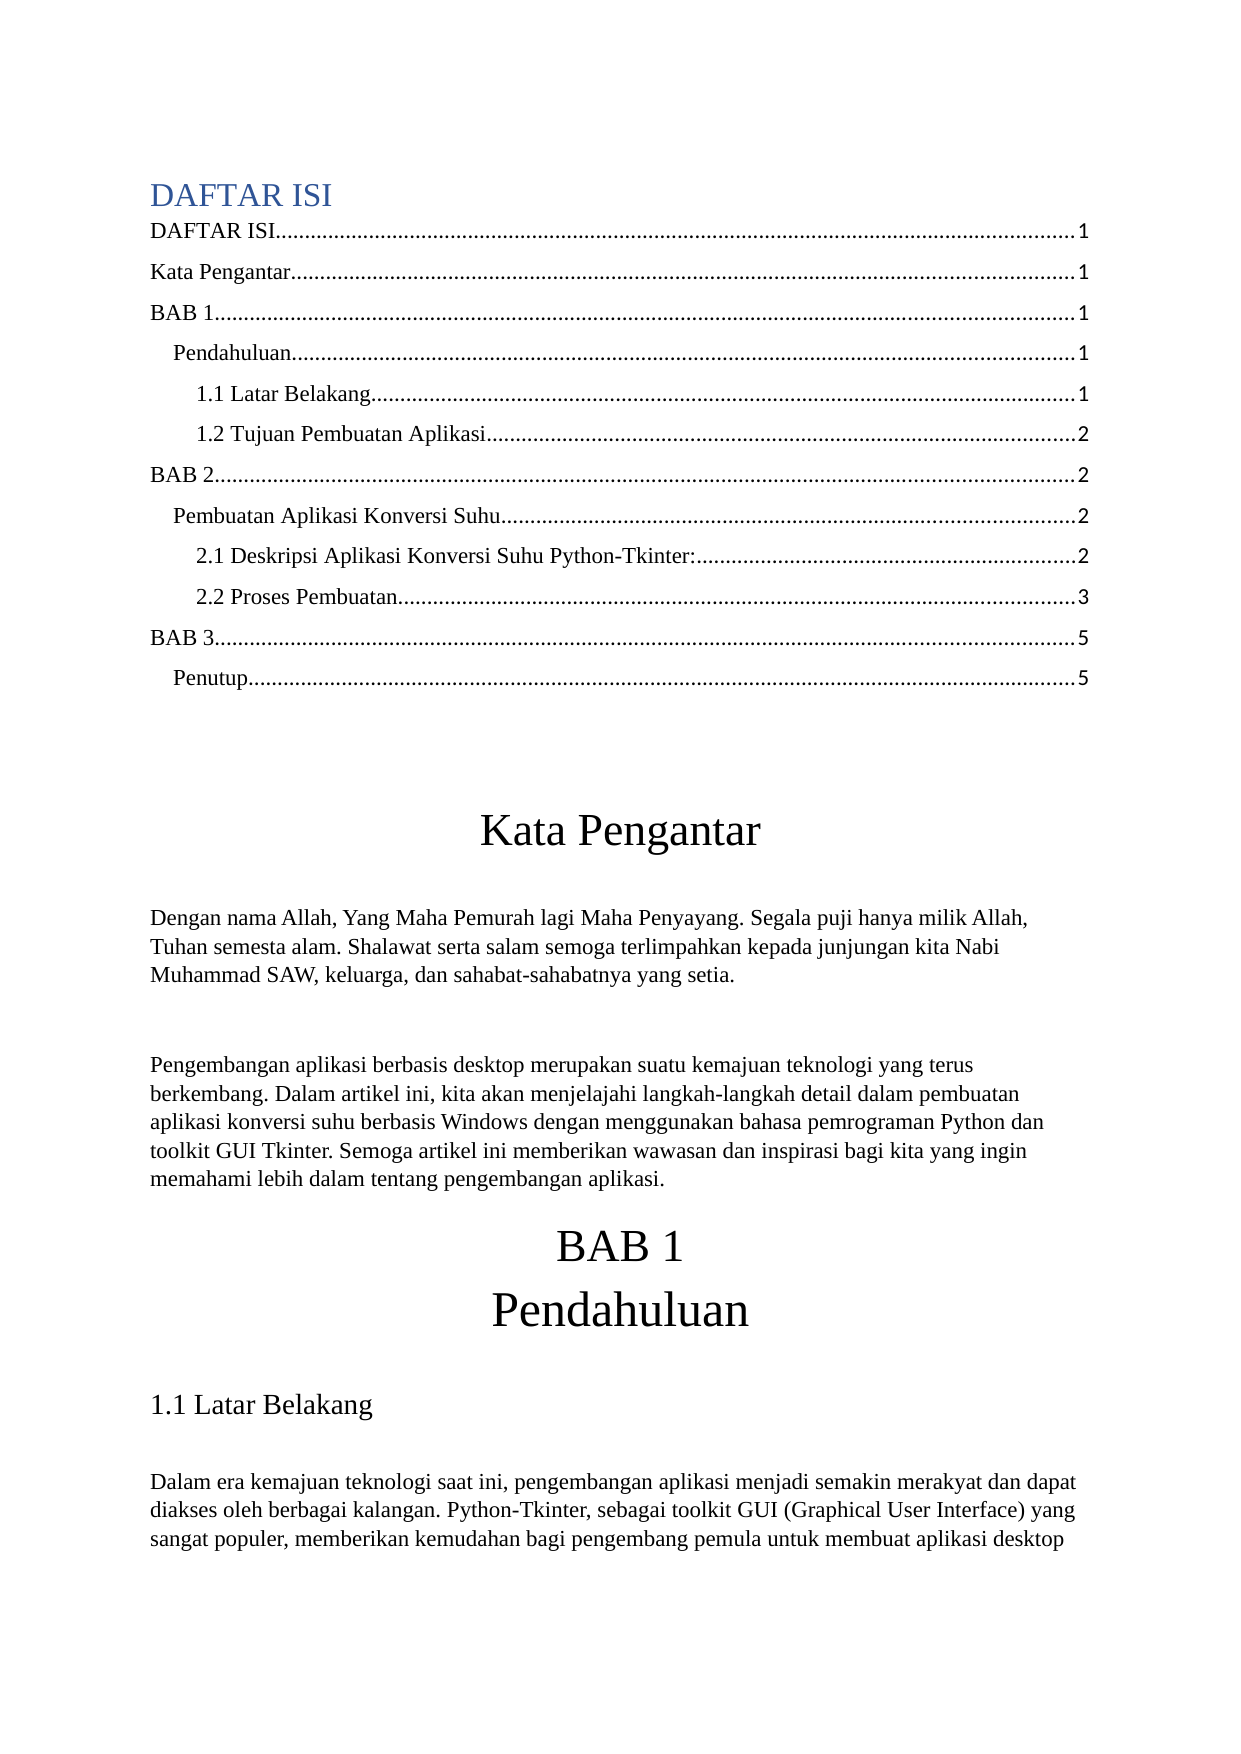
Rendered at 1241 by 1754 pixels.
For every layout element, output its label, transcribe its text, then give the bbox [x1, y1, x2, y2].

subtitle 1.1 Latar Belakang [150, 1387, 1090, 1420]
text Dengan nama Allah, Yang Maha Pemurah lagi Maha Penyayang. Segala puji hanya milik Allah, Tuhan semesta alam. Shalawat serta salam semoga terlimpahkan kepada junjungan kita Nabi Muhammad SAW, keluarga, dan sahabat-sahabatnya yang setia. [150, 904, 1090, 988]
text Pengembangan aplikasi berbasis desktop merupakan suatu kemajuan teknologi yang terus berkembang. Dalam artikel ini, kita akan menjelajahi langkah-langkah detail dalam pembuatan aplikasi konversi suhu berbasis Windows dengan menggunakan bahasa pemrograman Python dan toolkit GUI Tkinter. Semoga artikel ini memberikan wawasan dan inspirasi bagi kita yang ingin memahami lebih dalam tentang pengembangan aplikasi. [150, 1051, 1090, 1192]
subtitle Pendahuluan [150, 1280, 1090, 1337]
subtitle BAB 1 [150, 1219, 1090, 1271]
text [150, 1468, 1090, 1551]
subtitle Kata Pengantar [150, 802, 1090, 855]
